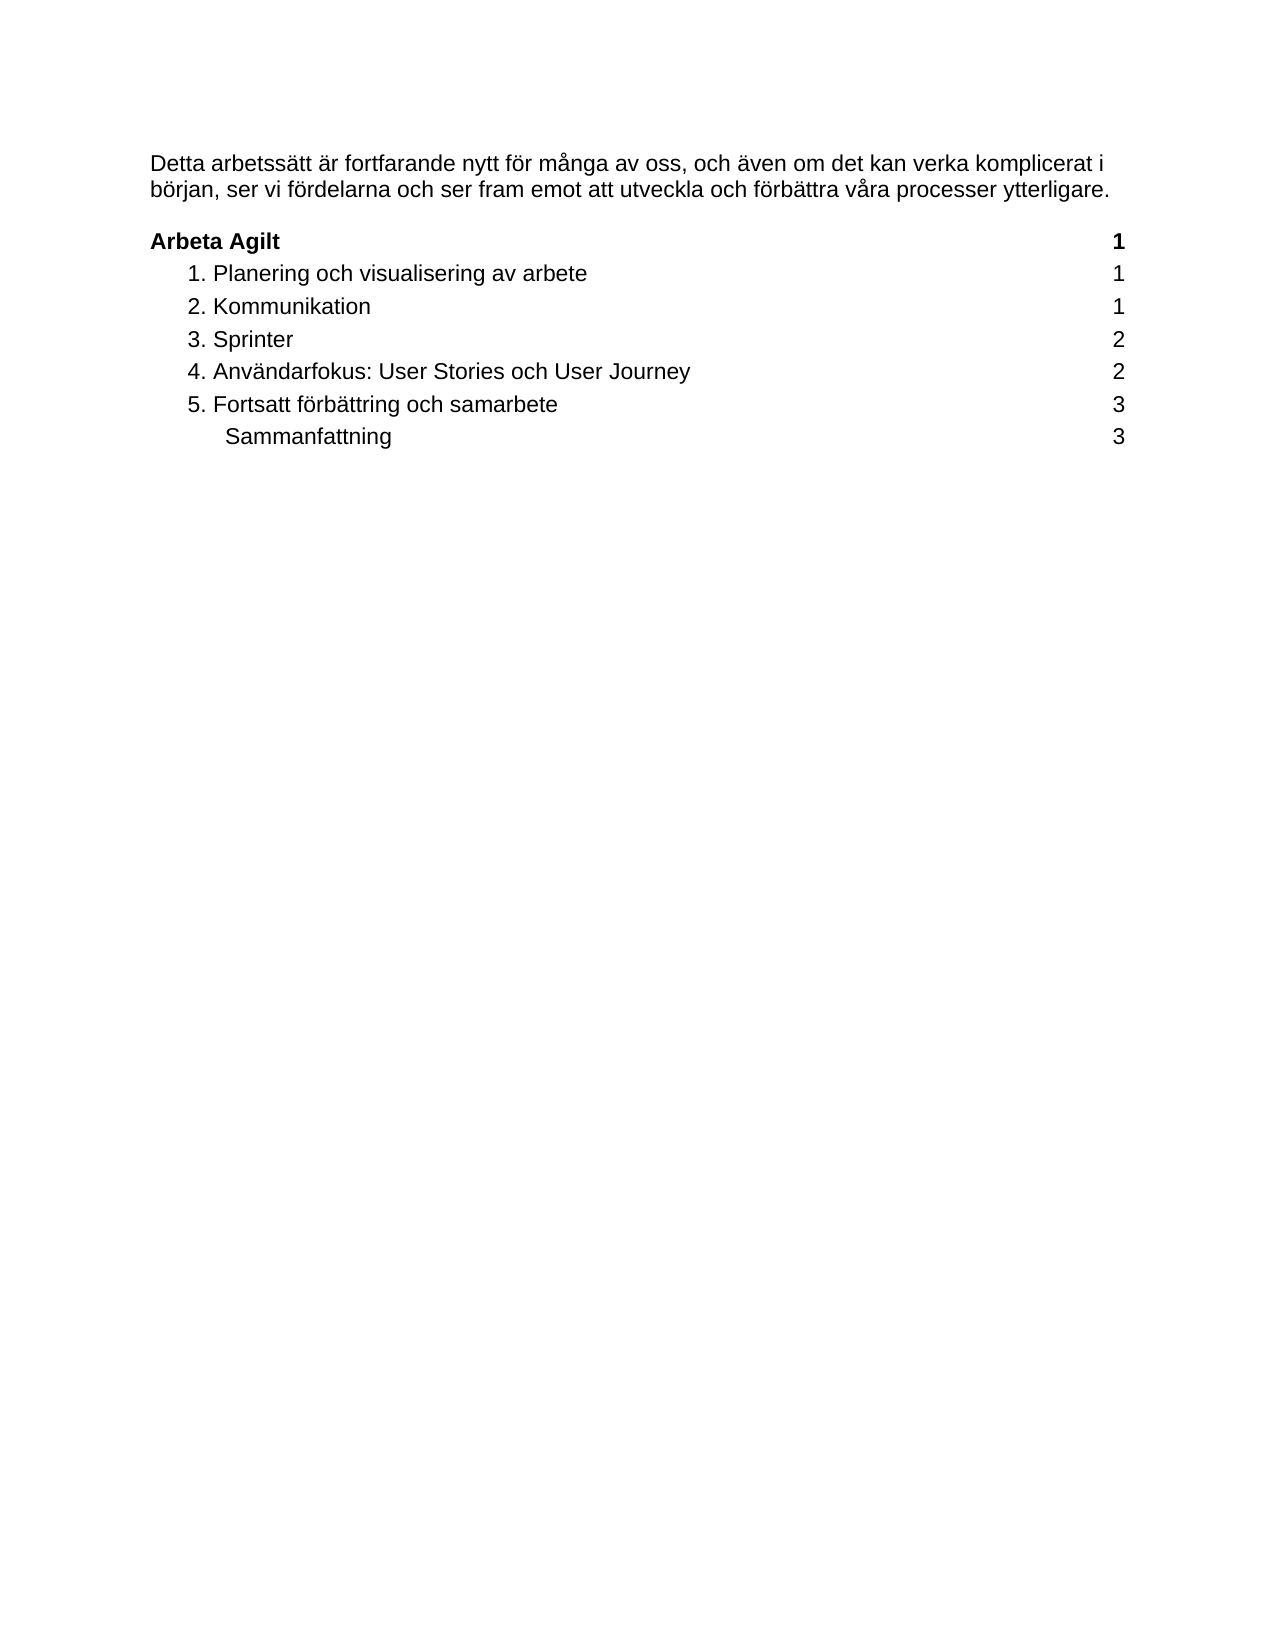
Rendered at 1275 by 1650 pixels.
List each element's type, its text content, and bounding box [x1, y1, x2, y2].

text Detta arbetssätt är fortfarande nytt för många av oss, och även om det kan verka komplicerat i början, ser vi fördelarna och ser fram emot att utveckla och förbättra våra processer ytterligare. [150, 150, 1125, 203]
